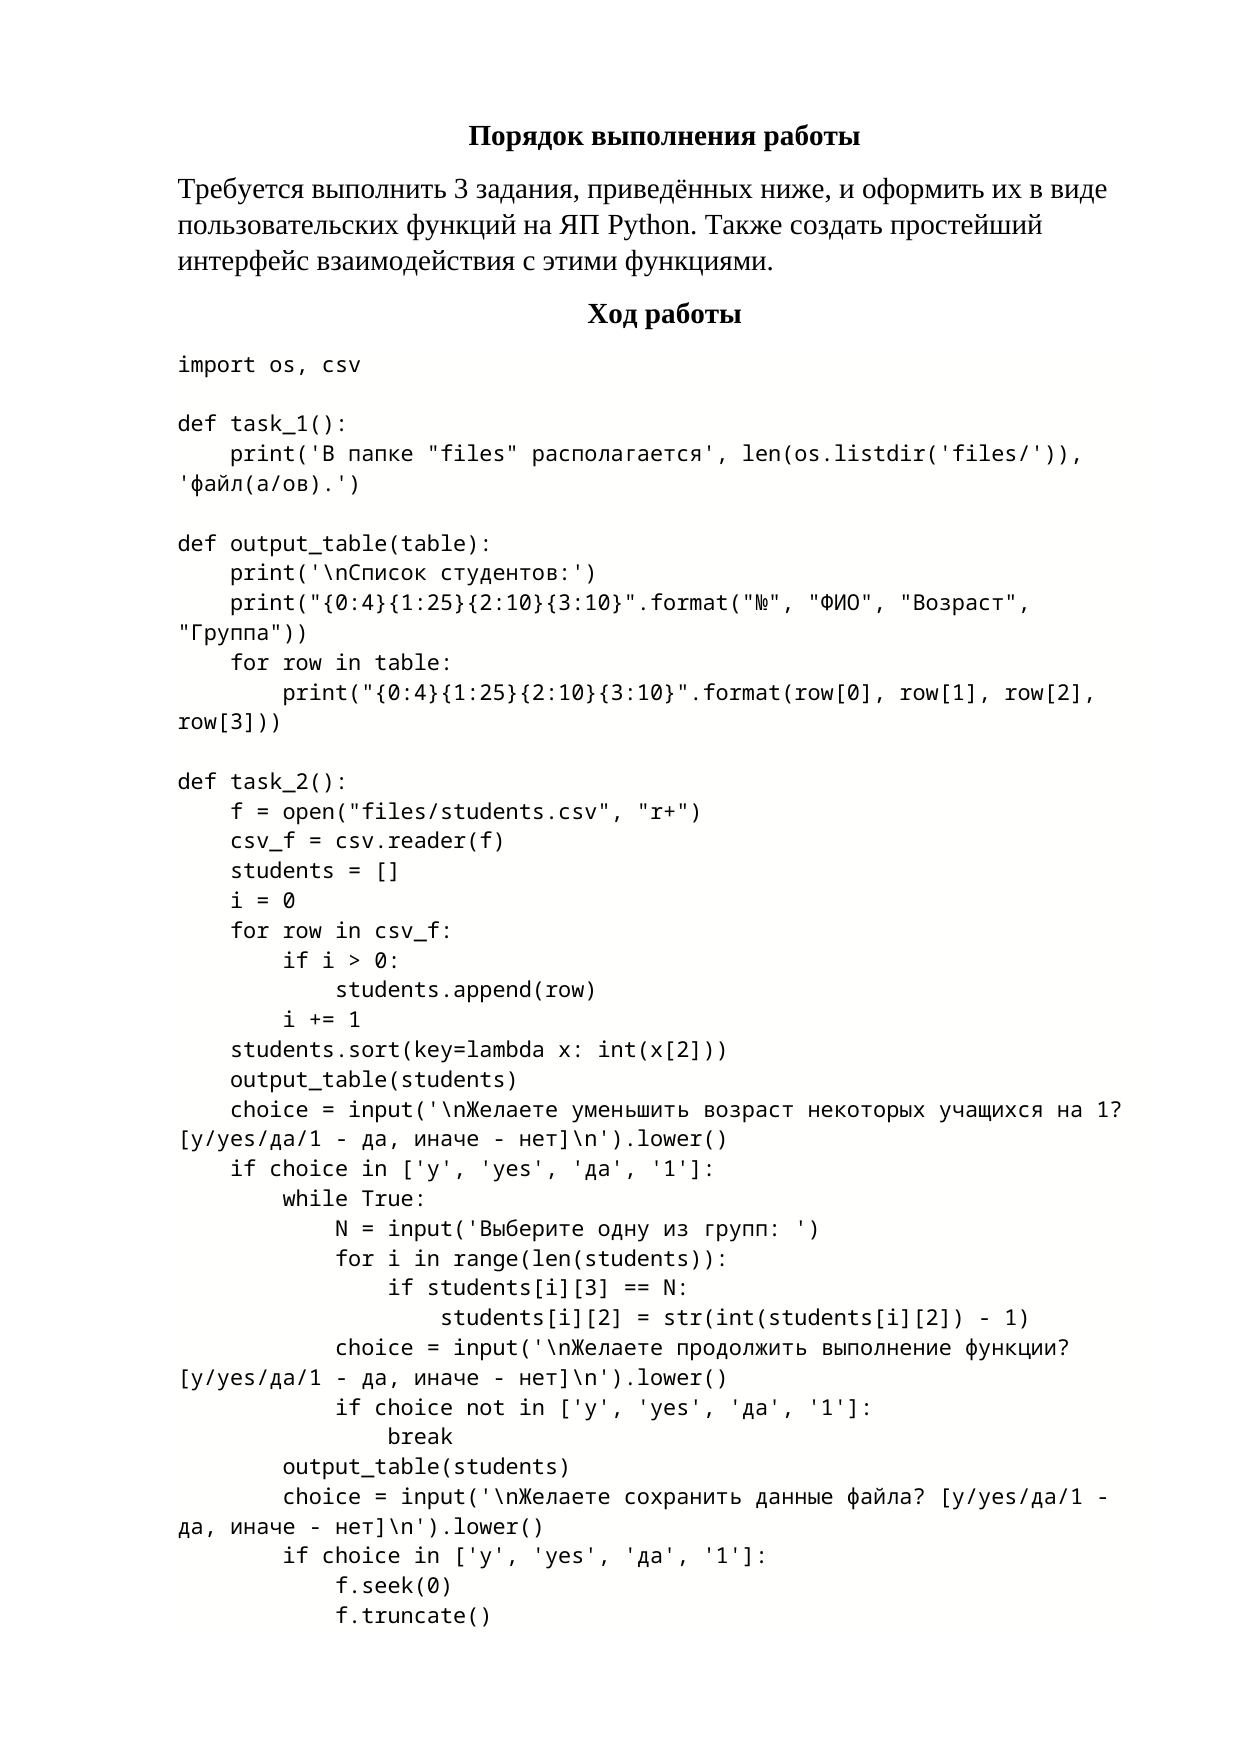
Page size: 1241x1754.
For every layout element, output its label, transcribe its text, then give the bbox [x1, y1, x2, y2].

text Порядок выполнения работы [177, 118, 1152, 152]
text import os, csv [177, 349, 1152, 379]
text f.truncate() [177, 1600, 1152, 1630]
text students.sort(key=lambda x: int(x[2])) [177, 1034, 1152, 1064]
text def task_1(): [177, 408, 1152, 438]
text students = [] [177, 855, 1152, 885]
text print('В папке "files" располагается', len(os.listdir('files/')), 'файл(а/ов).') [177, 438, 1152, 498]
text students[i][2] = str(int(students[i][2]) - 1) [177, 1302, 1152, 1332]
text if choice not in ['y', 'yes', 'да', '1']: [177, 1392, 1152, 1421]
text while True: [177, 1183, 1152, 1213]
text students.append(row) [177, 974, 1152, 1004]
text N = input('Выберите одну из групп: ') [177, 1213, 1152, 1243]
text if i > 0: [177, 945, 1152, 974]
text choice = input('\nЖелаете сохранить данные файла? [y/yes/да/1 - да, иначе - нет]\n').lower() [177, 1481, 1152, 1541]
text break [177, 1421, 1152, 1451]
text output_table(students) [177, 1451, 1152, 1481]
text for row in table: [177, 647, 1152, 677]
text for i in range(len(students)): [177, 1243, 1152, 1272]
text f.seek(0) [177, 1570, 1152, 1600]
text i += 1 [177, 1004, 1152, 1034]
text Ход работы [177, 296, 1152, 329]
text output_table(students) [177, 1064, 1152, 1094]
text print("{0:4}{1:25}{2:10}{3:10}".format("№", "ФИО", "Возраст", "Группа")) [177, 587, 1152, 647]
text Требуется выполнить 3 задания, приведённых ниже, и оформить их в виде пользовательских функций на ЯП Python. Также создать простейший интерфейс взаимодействия с этими функциями. [177, 171, 1152, 277]
text if choice in ['y', 'yes', 'да', '1']: [177, 1541, 1152, 1570]
text f = open("files/students.csv", "r+") [177, 796, 1152, 826]
text print('\nСписок студентов:') [177, 557, 1152, 587]
text print("{0:4}{1:25}{2:10}{3:10}".format(row[0], row[1], row[2], row[3])) [177, 677, 1152, 736]
text for row in csv_f: [177, 915, 1152, 945]
text csv_f = csv.reader(f) [177, 826, 1152, 855]
text choice = input('\nЖелаете уменьшить возраст некоторых учащихся на 1? [y/yes/да/1 - да, иначе - нет]\n').lower() [177, 1094, 1152, 1153]
text def task_2(): [177, 766, 1152, 796]
text i = 0 [177, 885, 1152, 915]
text if students[i][3] == N: [177, 1272, 1152, 1302]
text def output_table(table): [177, 528, 1152, 557]
text choice = input('\nЖелаете продолжить выполнение функции? [y/yes/да/1 - да, иначе - нет]\n').lower() [177, 1332, 1152, 1392]
text if choice in ['y', 'yes', 'да', '1']: [177, 1153, 1152, 1183]
